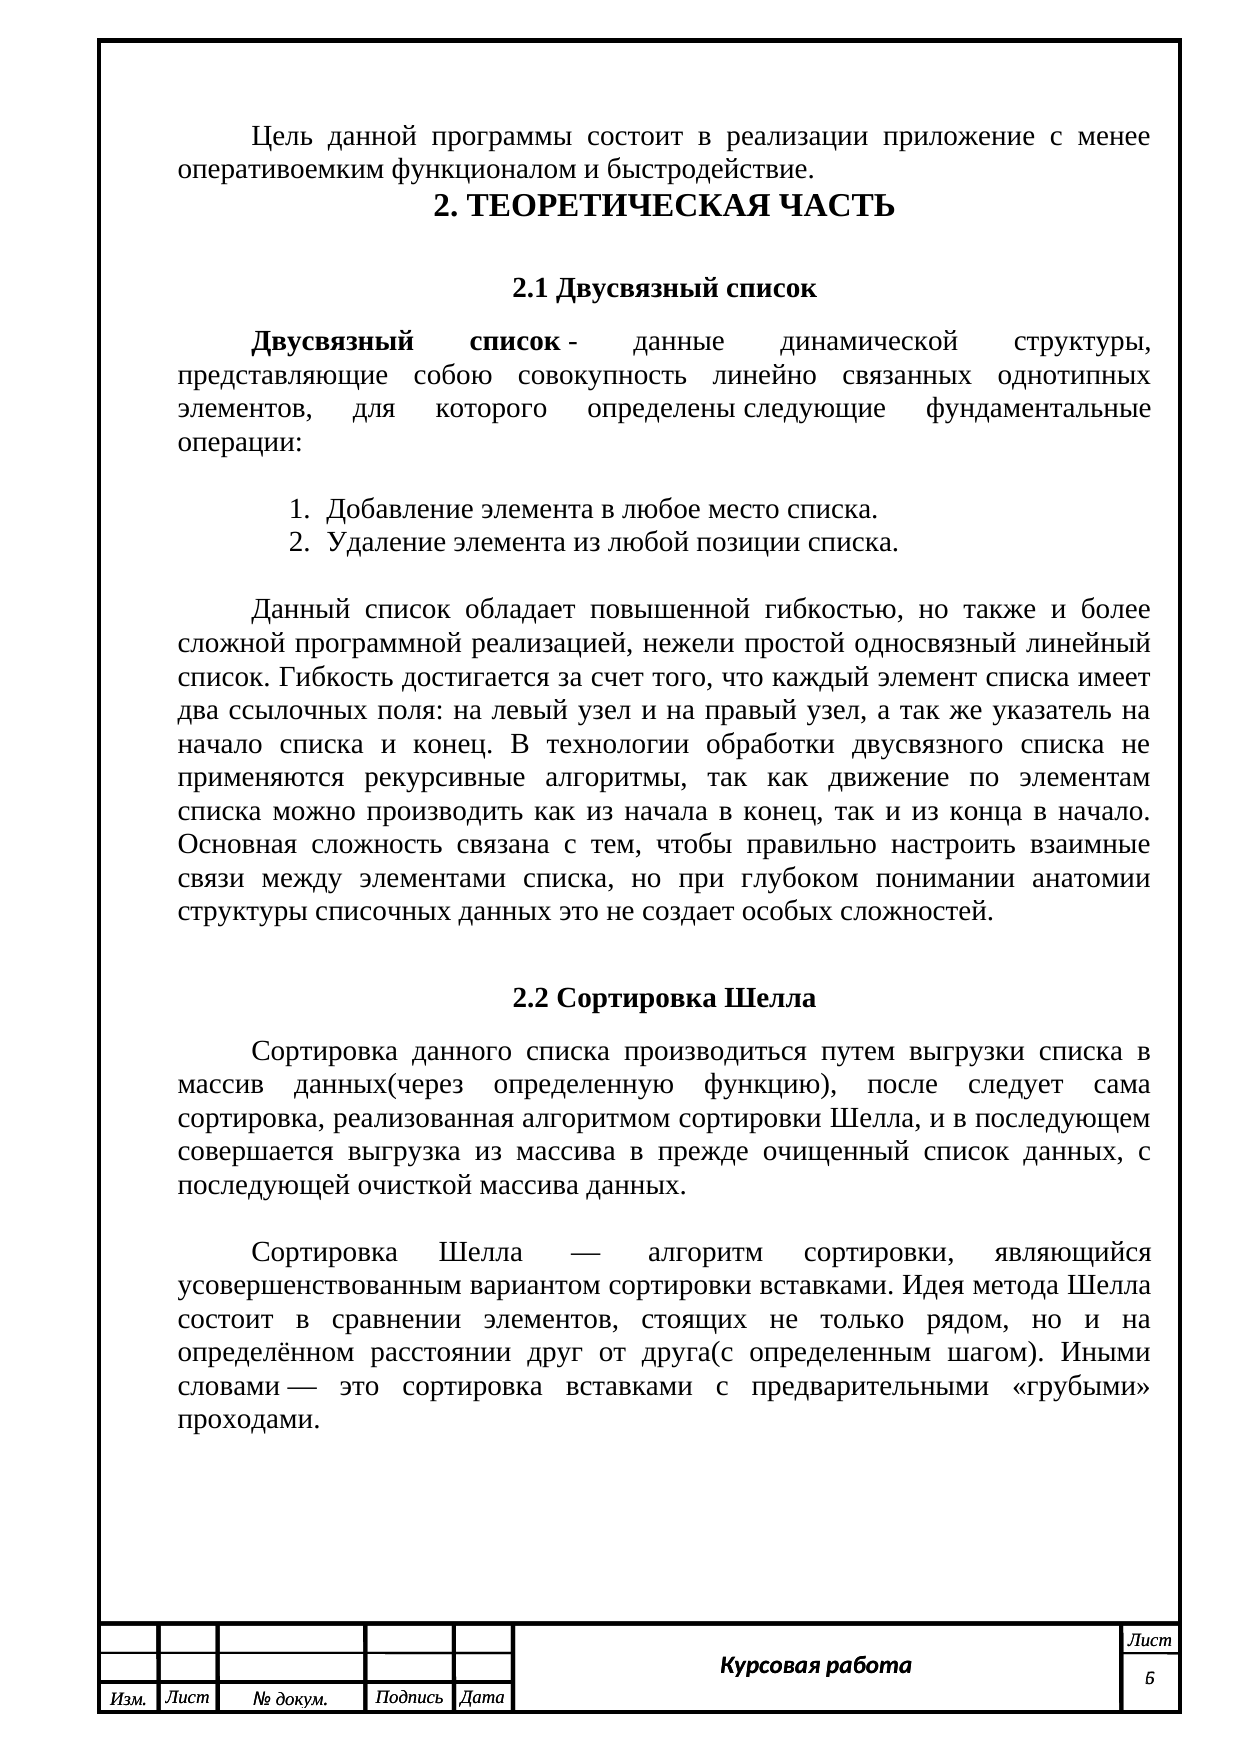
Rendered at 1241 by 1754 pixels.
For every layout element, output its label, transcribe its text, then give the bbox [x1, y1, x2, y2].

list Добавление элемента в любое место списка. [288, 491, 1152, 524]
text 2.1 Двусвязный список [177, 270, 1152, 304]
list Удаление элемента из любой позиции списка. [288, 524, 1152, 558]
text Сортировка данного списка производиться путем выгрузки списка в массив данных(через определенную функцию), после следует сама сортировка, реализованная алгоритмом сортировки Шелла, и в последующем совершается выгрузка из массива в прежде очищенный список данных, с последующей очисткой массива данных. [177, 1033, 1152, 1200]
text 2.2 Сортировка Шелла [177, 980, 1152, 1013]
text Цель данной программы состоит в реализации приложение с менее оперативоемким функционалом и быстродействие. [177, 118, 1152, 185]
text 2. Теоретическая Часть [177, 185, 1152, 223]
text Двусвязный список - данные динамической структуры, представляющие собою совокупность линейно связанных однотипных элементов, для которого определены следующие фундаментальные операции: [177, 323, 1152, 457]
text Сортировка Шелла — алгоритм сортировки, являющийся усовершенствованным вариантом сортировки вставками. Идея метода Шелла состоит в сравнении элементов, стоящих не только рядом, но и на определённом расстоянии друг от друга(с определенным шагом). Иными словами — это сортировка вставками с предварительными «грубыми» проходами. [177, 1234, 1152, 1435]
text Данный список обладает повышенной гибкостью, но также и более сложной программной реализацией, нежели простой односвязный линейный список. Гибкость достигается за счет того, что каждый элемент списка имеет два ссылочных поля: на левый узел и на правый узел, а так же указатель на начало списка и конец. В технологии обработки двусвязного списка не применяются рекурсивные алгоритмы, так как движение по элементам списка можно производить как из начала в конец, так и из конца в начало. Основная сложность связана с тем, чтобы правильно настроить взаимные связи между элементами списка, но при глубоком понимании анатомии структуры списочных данных это не создает особых сложностей. [177, 592, 1152, 927]
